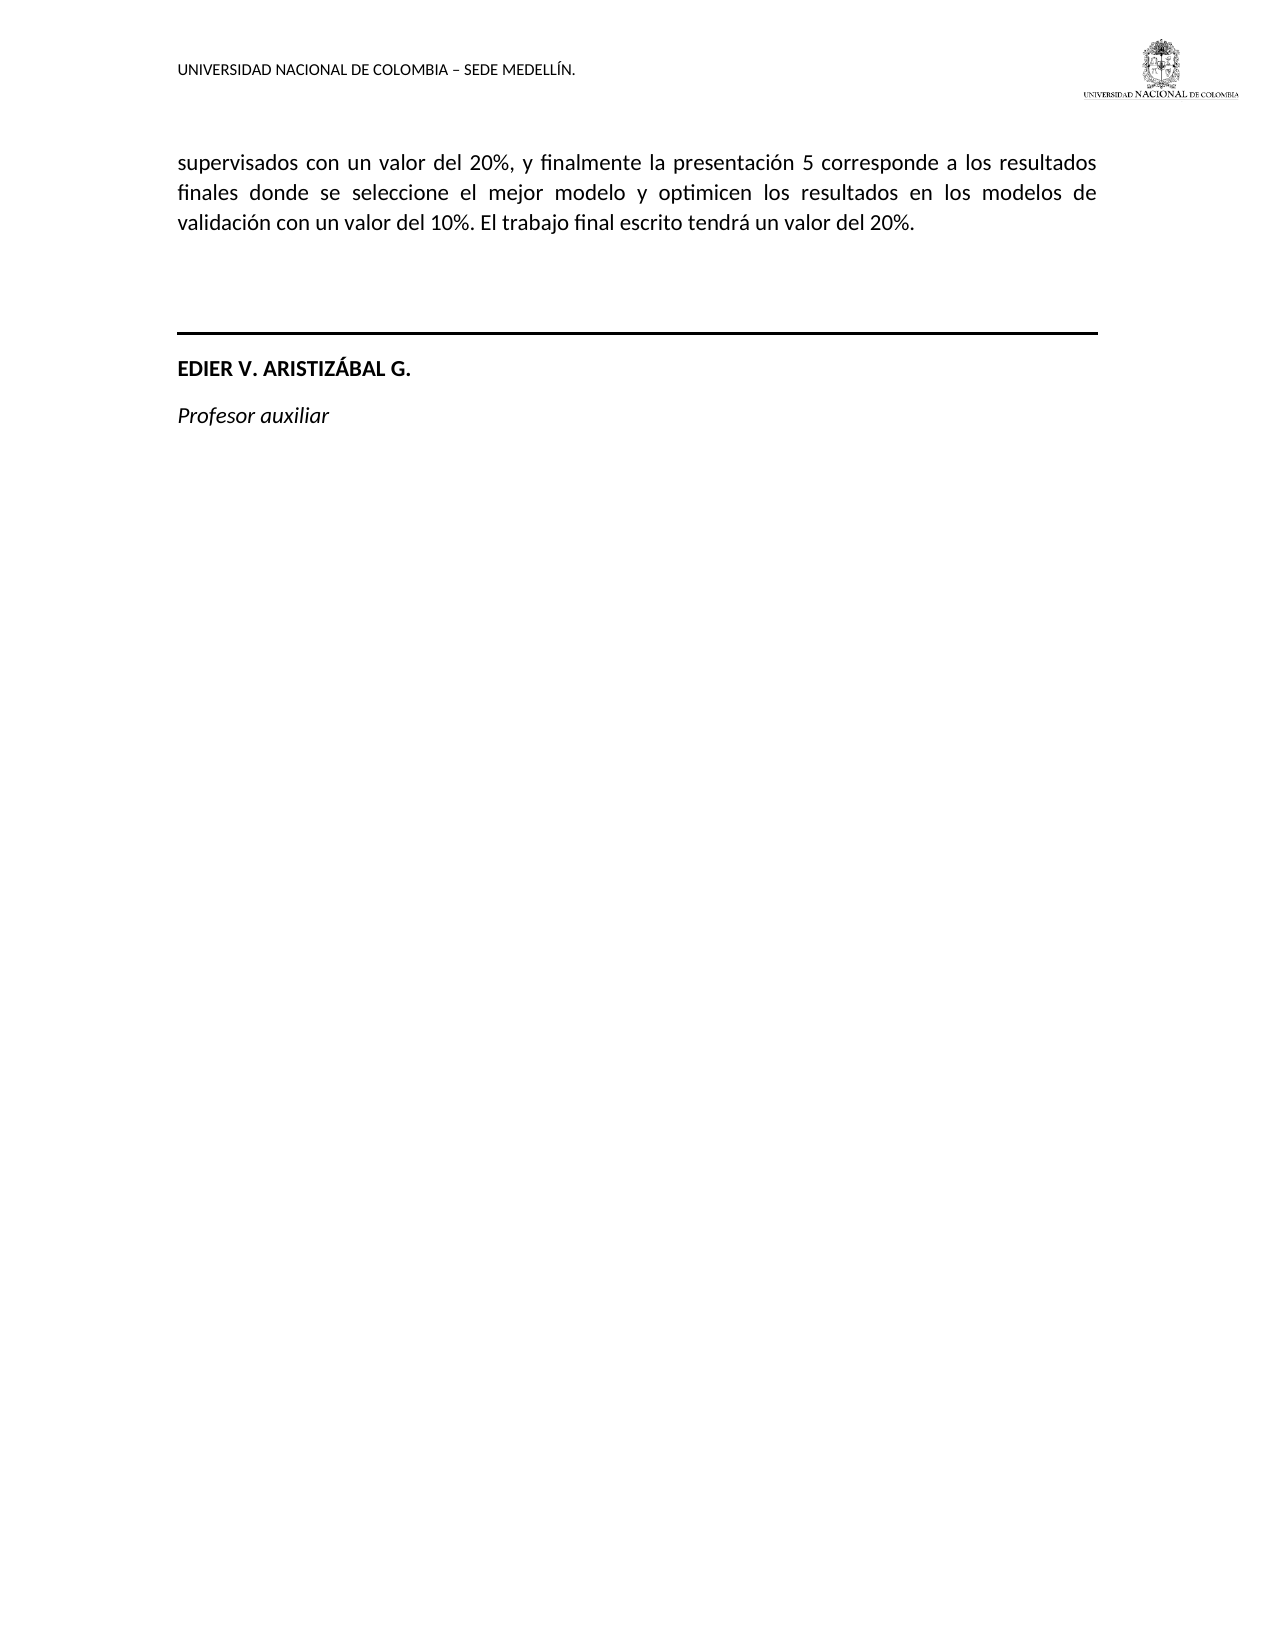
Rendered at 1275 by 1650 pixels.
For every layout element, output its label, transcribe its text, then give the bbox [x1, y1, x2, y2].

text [177, 148, 1098, 236]
text Profesor auxiliar [177, 401, 1098, 429]
picture [1083, 39, 1239, 102]
text EDIER V. ARISTIZÁBAL G. [177, 354, 1098, 382]
